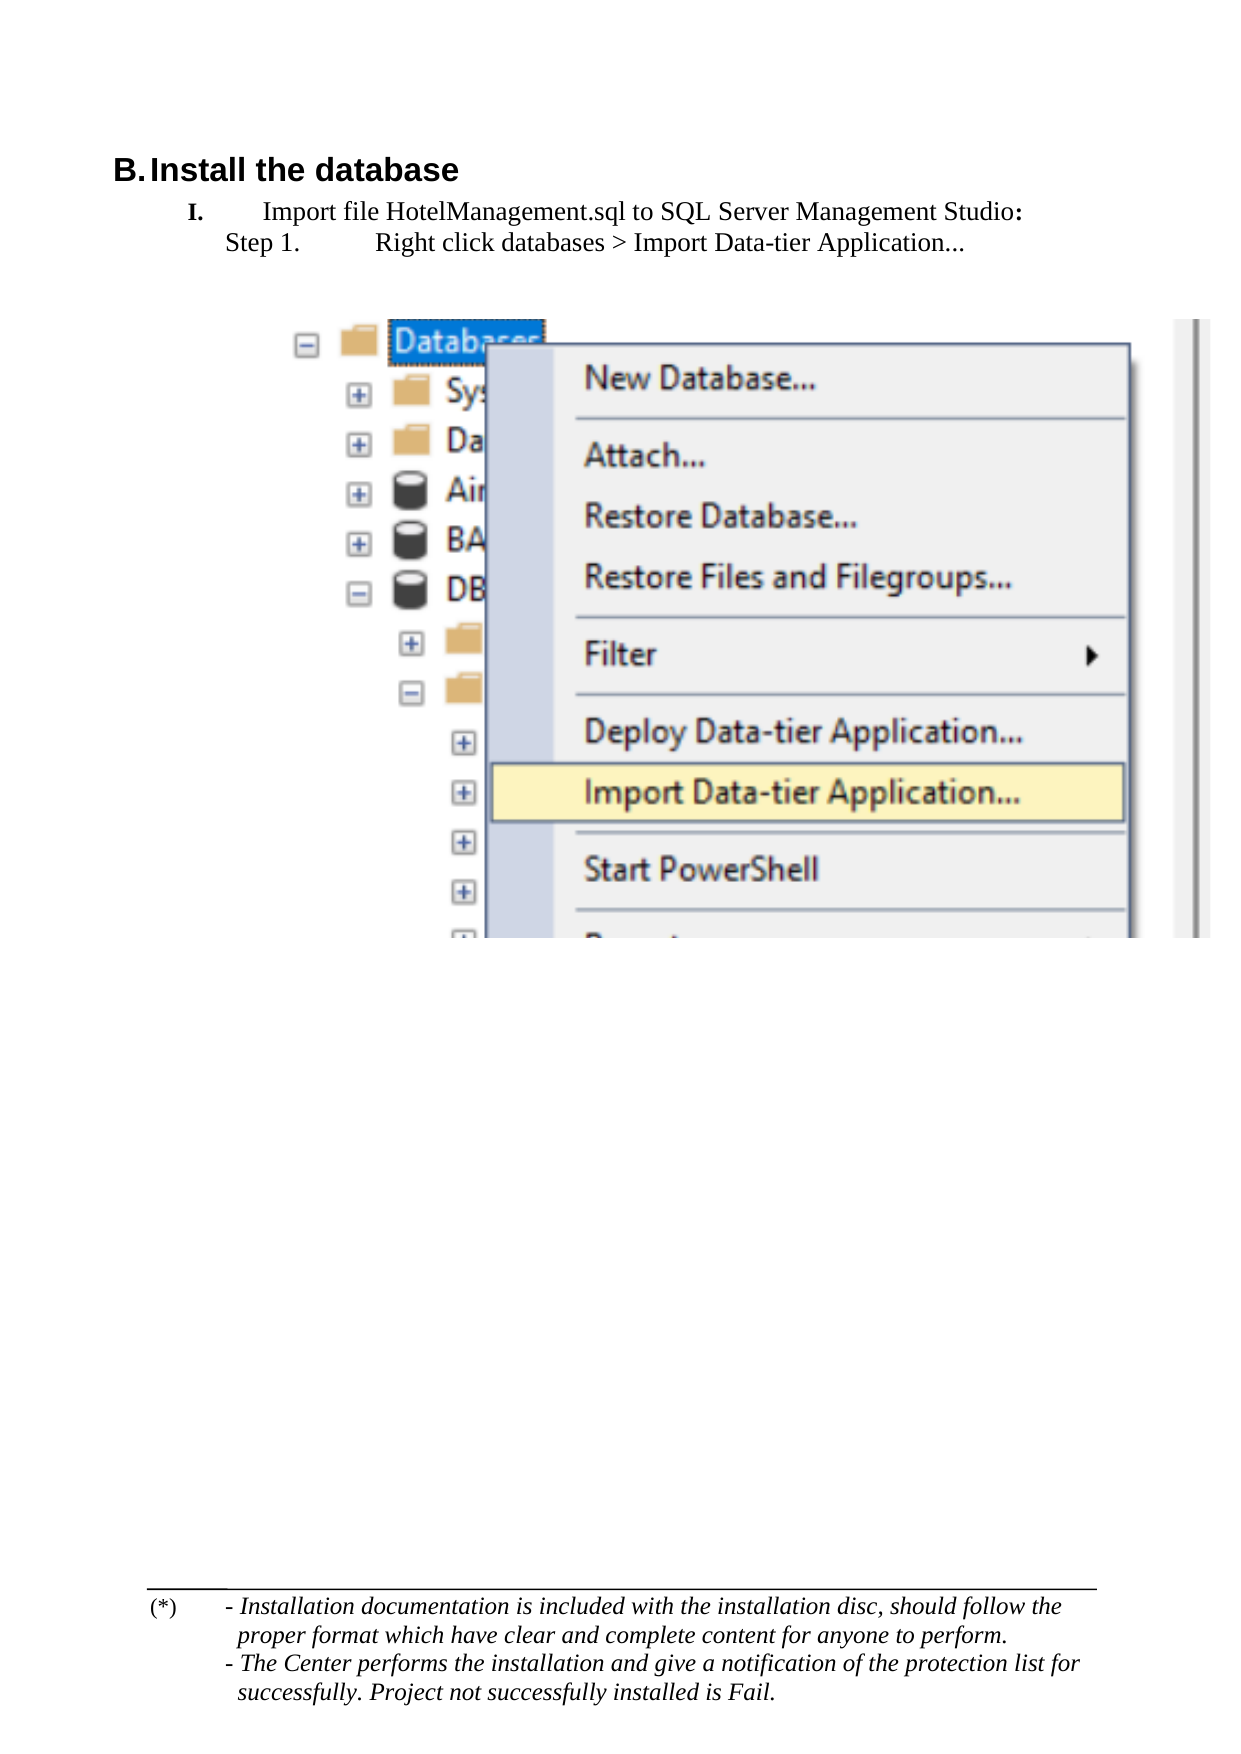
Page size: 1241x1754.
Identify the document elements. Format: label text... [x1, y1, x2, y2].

list Import file HotelManagement.sql to SQL Server Management Studio: [187, 195, 1135, 226]
text Step 1. Right click databases > Import Data-tier Application... [225, 226, 1135, 257]
subtitle Install the database [113, 150, 1135, 188]
picture [225, 319, 1211, 938]
